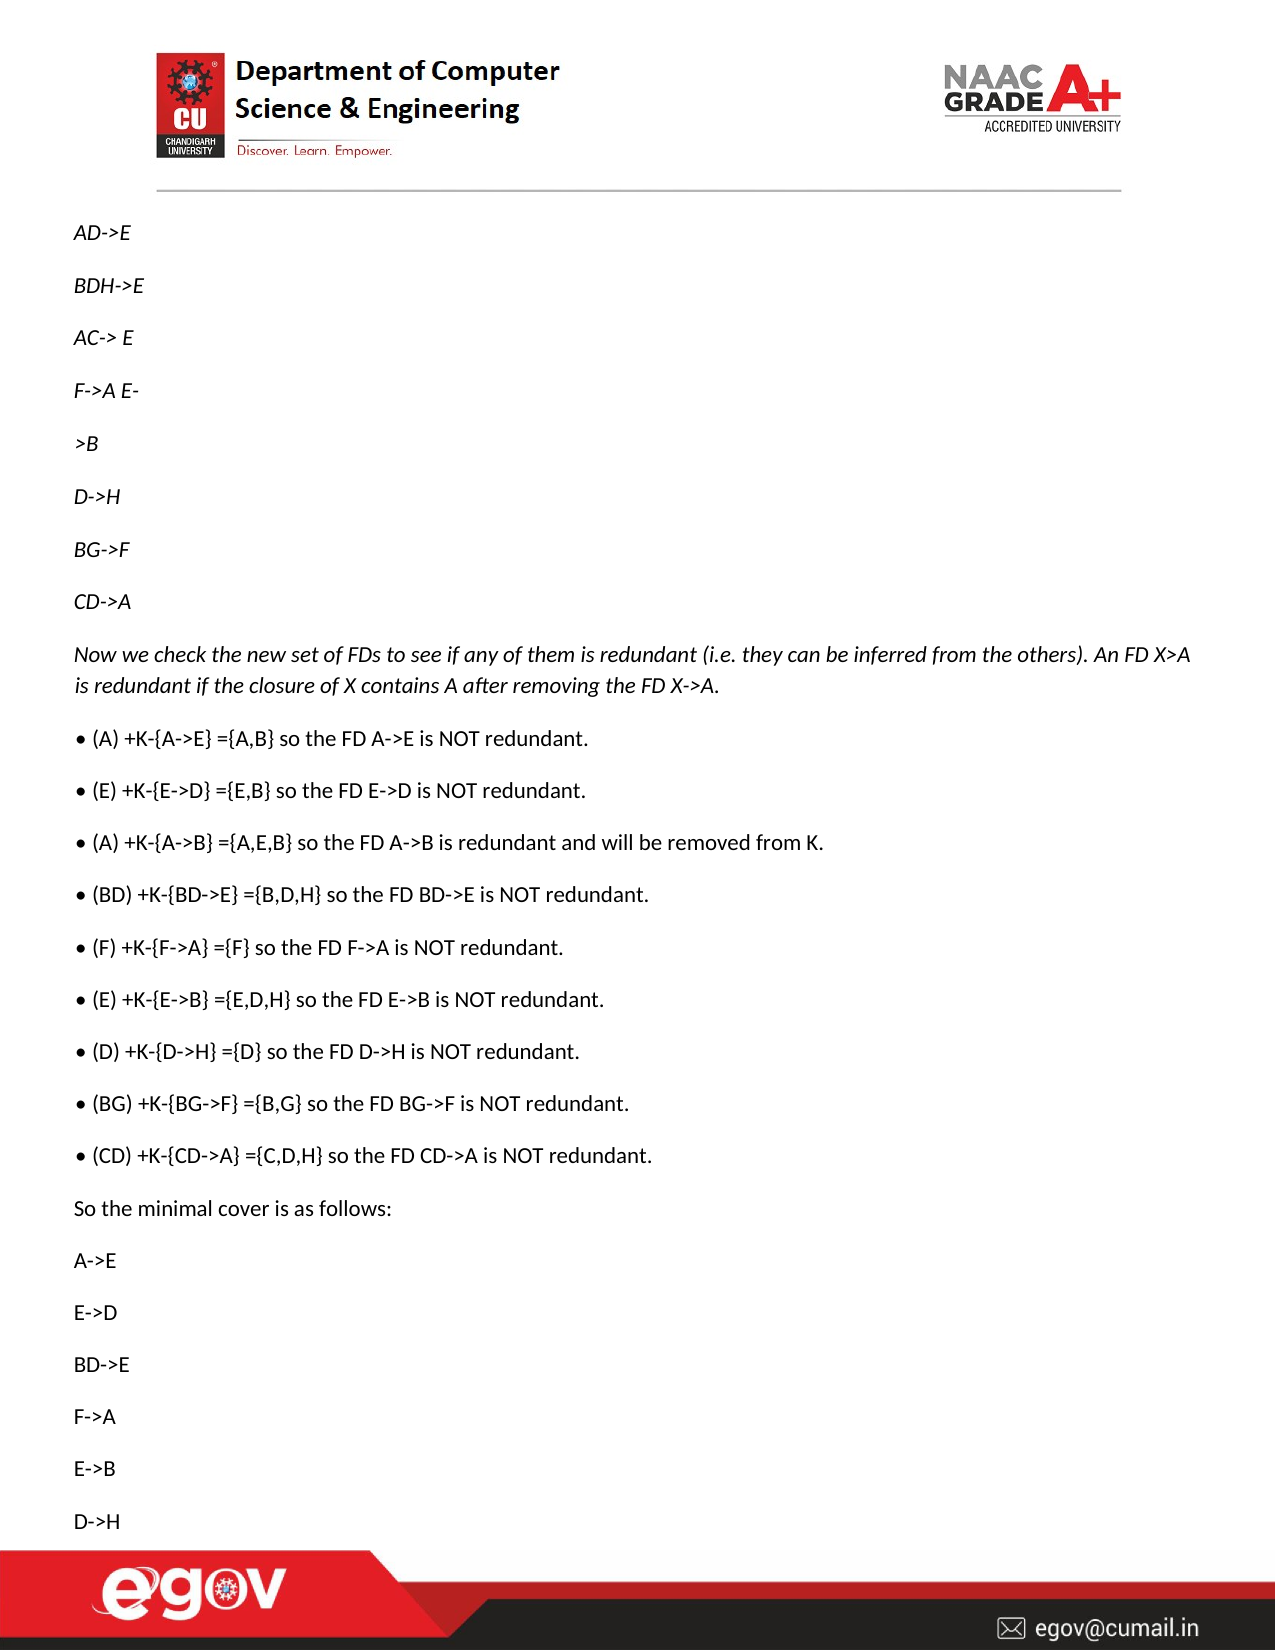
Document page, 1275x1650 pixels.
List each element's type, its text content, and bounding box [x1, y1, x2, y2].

text E->B [73, 1454, 1201, 1483]
list (E) +K-{E->B} ={E,D,H} so the FD E->B is NOT redundant. [75, 985, 1201, 1013]
text D->H [73, 482, 1201, 510]
text BDH->E [73, 271, 1201, 299]
list (D) +K-{D->H} ={D} so the FD D->H is NOT redundant. [75, 1037, 1201, 1065]
text BG->F [73, 535, 1201, 563]
list (BD) +K-{BD->E} ={B,D,H} so the FD BD->E is NOT redundant. [75, 881, 1201, 908]
picture [75, 0, 1200, 217]
picture [0, 1549, 1275, 1650]
list (A) +K-{A->B} ={A,E,B} so the FD A->B is redundant and will be removed from K. [75, 828, 1201, 856]
text So the minimal cover is as follows: [73, 1194, 1201, 1222]
text BD->E [73, 1350, 1201, 1378]
text A->E [73, 1246, 1201, 1274]
text D->H [73, 1507, 1201, 1535]
list (BG) +K-{BG->F} ={B,G} so the FD BG->F is NOT redundant. [75, 1089, 1201, 1117]
text CD->A [73, 587, 1201, 616]
text AC-> E [73, 323, 1201, 352]
text E->D [73, 1298, 1201, 1326]
list (E) +K-{E->D} ={E,B} so the FD E->D is NOT redundant. [75, 776, 1201, 804]
text F->A [73, 1402, 1201, 1430]
list (F) +K-{F->A} ={F} so the FD F->A is NOT redundant. [75, 933, 1201, 961]
text F->A E->B [73, 376, 165, 457]
text Now we check the new set of FDs to see if any of them is redundant (i.e. they can be inferred from the others). An FD X>A is redundant if the closure of X contains A after removing the FD X->A. [73, 640, 1201, 699]
list (A) +K-{A->E} ={A,B} so the FD A->E is NOT redundant. [75, 724, 1201, 752]
text AD->E [73, 218, 1201, 246]
list (CD) +K-{CD->A} ={C,D,H} so the FD CD->A is NOT redundant. [75, 1141, 1201, 1169]
